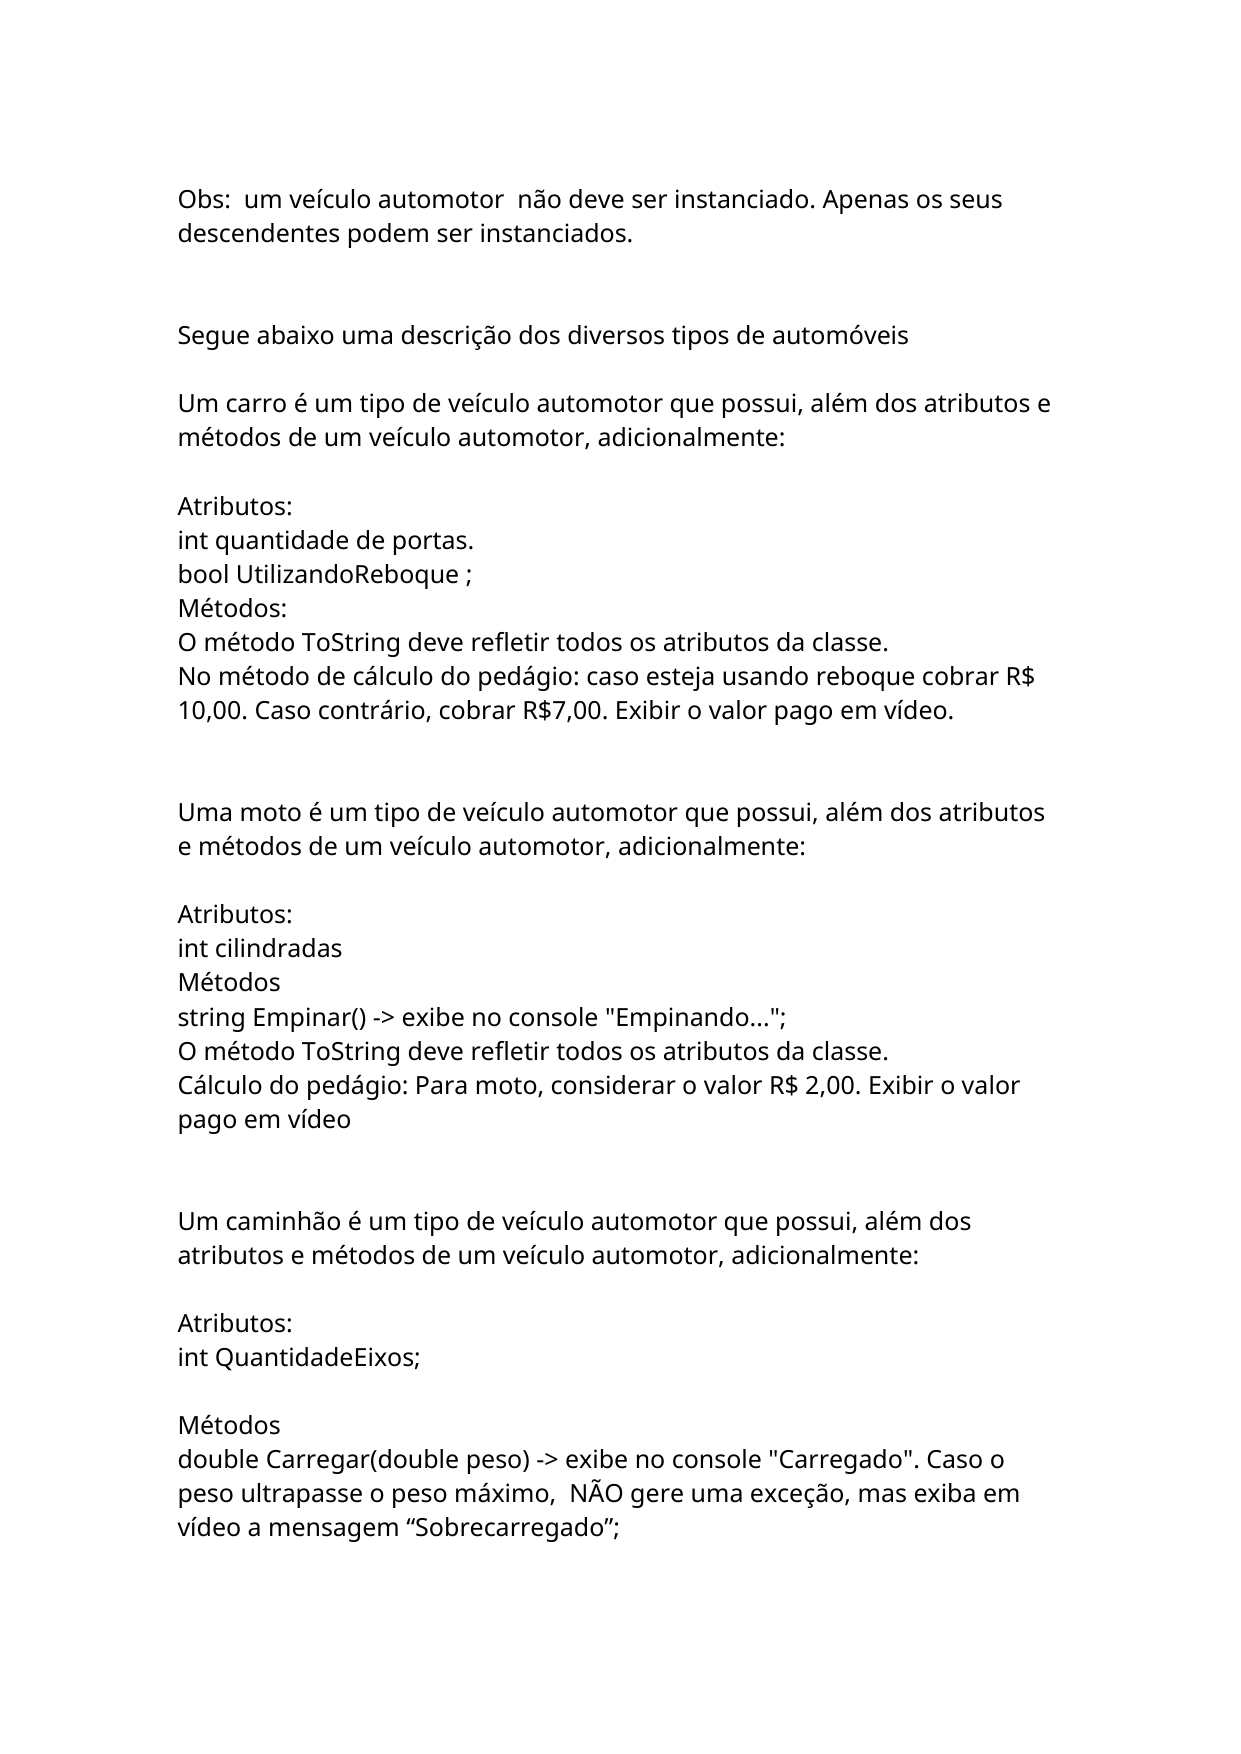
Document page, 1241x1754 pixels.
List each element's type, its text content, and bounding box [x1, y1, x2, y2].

text string Empinar() -> exibe no console "Empinando..."; [177, 999, 1063, 1033]
text Atributos: [177, 897, 1063, 931]
text int cilindradas [177, 931, 1063, 965]
text Um caminhão é um tipo de veículo automotor que possui, além dos atributos e métodos de um veículo automotor, adicionalmente: [177, 1203, 1063, 1272]
text Atributos: [177, 1306, 1063, 1340]
text Segue abaixo uma descrição dos diversos tipos de automóveis [177, 318, 1063, 352]
text Cálculo do pedágio: Para moto, considerar o valor R$ 2,00. Exibir o valor pago em vídeo [177, 1067, 1063, 1135]
text Atributos: [177, 488, 1063, 522]
text Uma moto é um tipo de veículo automotor que possui, além dos atributos e métodos de um veículo automotor, adicionalmente: [177, 795, 1063, 863]
text Um carro é um tipo de veículo automotor que possui, além dos atributos e métodos de um veículo automotor, adicionalmente: [177, 386, 1063, 454]
text Métodos: [177, 590, 1063, 624]
text O método ToString deve refletir todos os atributos da classe. [177, 1033, 1063, 1067]
text O método ToString deve refletir todos os atributos da classe. [177, 624, 1063, 658]
text Métodos [177, 1408, 1063, 1442]
text double Carregar(double peso) -> exibe no console "Carregado". Caso o peso ultrapasse o peso máximo, NÃO gere uma exceção, mas exiba em vídeo a mensagem “Sobrecarregado”; [177, 1442, 1063, 1544]
text int QuantidadeEixos; [177, 1340, 1063, 1374]
text bool UtilizandoReboque ; [177, 556, 1063, 590]
text Métodos [177, 965, 1063, 999]
text int quantidade de portas. [177, 522, 1063, 556]
text No método de cálculo do pedágio: caso esteja usando reboque cobrar R$ 10,00. Caso contrário, cobrar R$7,00. Exibir o valor pago em vídeo. [177, 658, 1063, 727]
text Obs: um veículo automotor não deve ser instanciado. Apenas os seus descendentes podem ser instanciados. [177, 182, 1063, 250]
